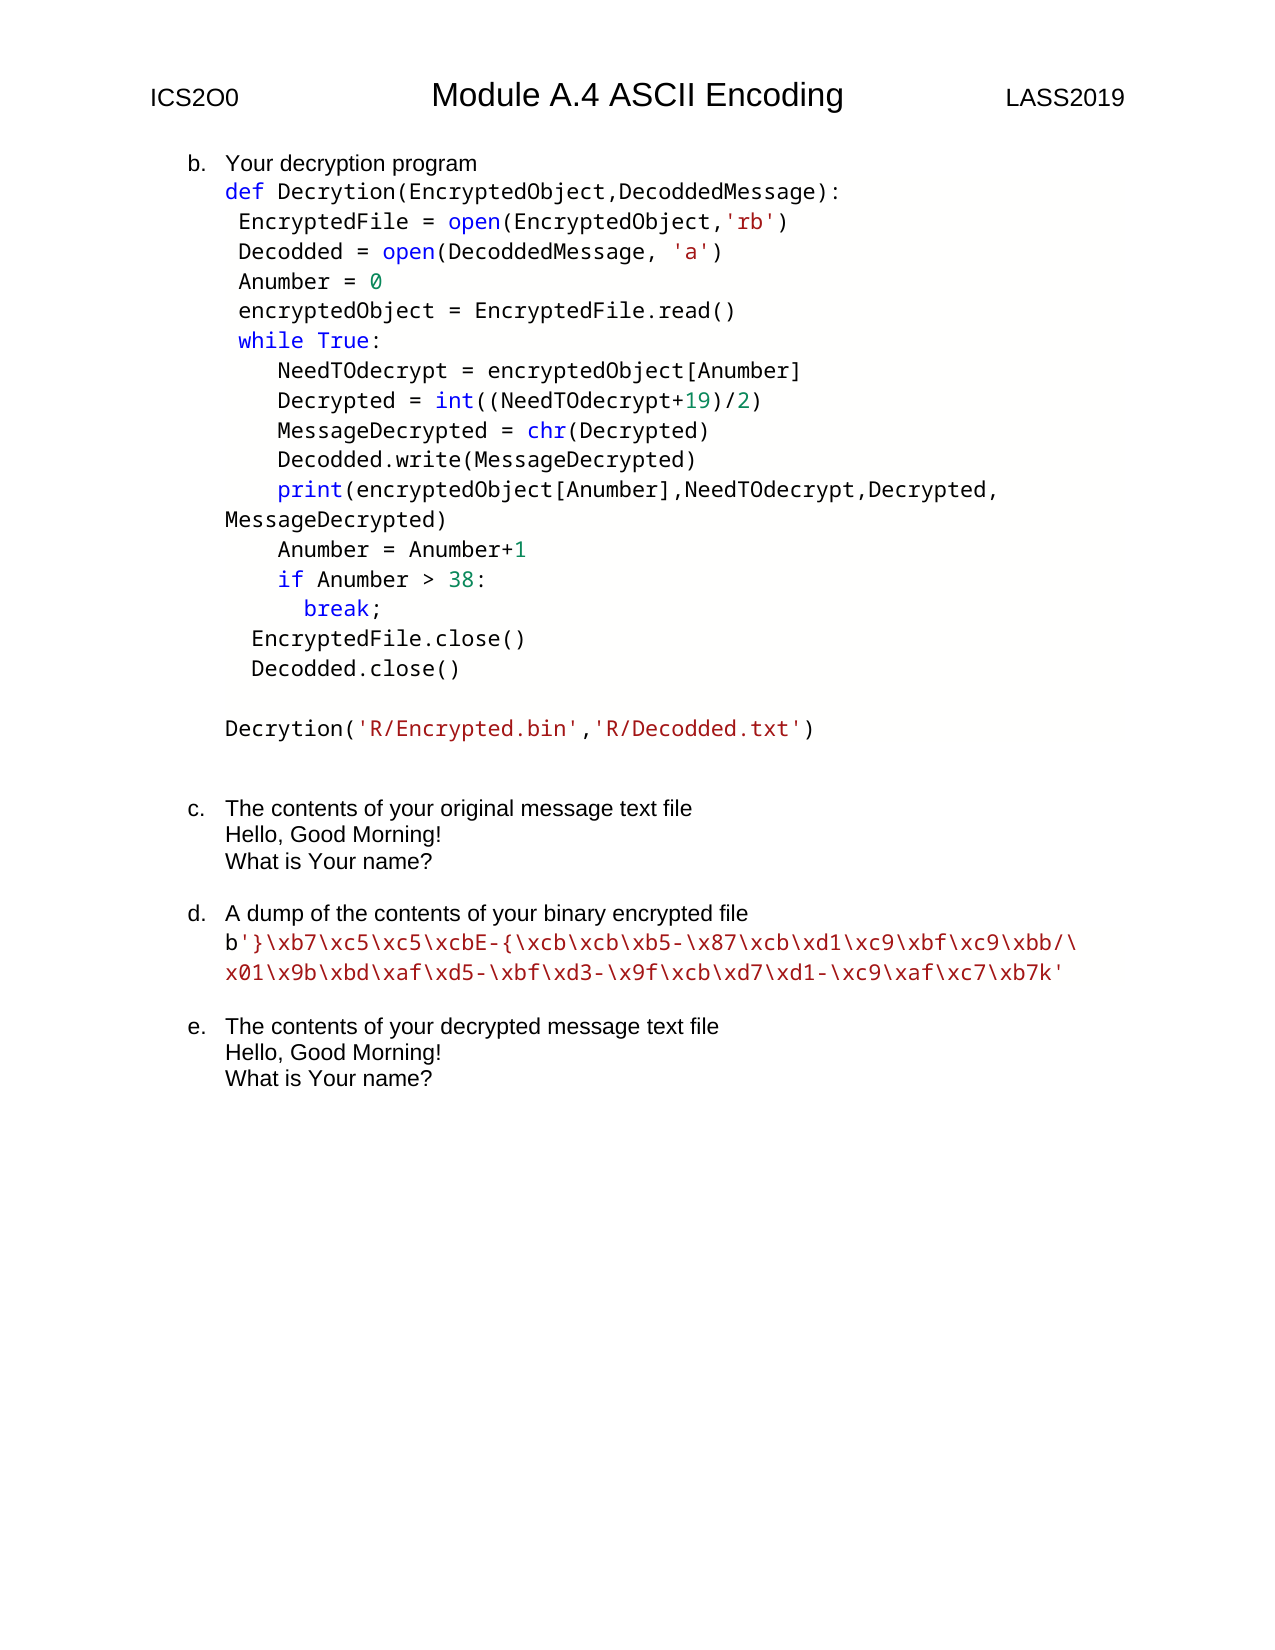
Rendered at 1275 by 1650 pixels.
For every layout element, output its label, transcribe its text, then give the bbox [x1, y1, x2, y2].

list The contents of your decrypted message text file [187, 1013, 1125, 1039]
list MessageDecrypted = chr(Decrypted) [225, 415, 1125, 444]
list Decodded = open(DecoddedMessage, 'a') [225, 236, 1125, 266]
list EncryptedFile.close() [225, 623, 1125, 653]
list if Anumber > 38: [225, 564, 1125, 593]
text What is Your name? [225, 1065, 1125, 1092]
list b'}\xb7\xc5\xc5\xcbE-{\xcb\xcb\xb5-\x87\xcb\xd1\xc9\xbf\xc9\xbb/\x01\x9b\xbd\xaf\xd5-\xbf\xd3-\x9f\xcb\xd7\xd1-\xc9\xaf\xc7\xb7k' [225, 927, 1125, 986]
list break; [225, 593, 1125, 623]
list def Decrytion(EncryptedObject,DecoddedMessage): [225, 176, 1125, 206]
list The contents of your original message text file [187, 795, 1125, 821]
text Hello, Good Morning! [225, 821, 1125, 848]
list while True: [225, 325, 1125, 355]
list EncryptedFile = open(EncryptedObject,'rb') [225, 206, 1125, 236]
list Decrytion('R/Encrypted.bin','R/Decodded.txt') [225, 712, 1125, 742]
list Decodded.write(MessageDecrypted) [225, 444, 1125, 474]
list encryptedObject = EncryptedFile.read() [225, 296, 1125, 325]
list Anumber = 0 [225, 266, 1125, 296]
list print(encryptedObject[Anumber],NeedTOdecrypt,Decrypted, MessageDecrypted) [225, 474, 1125, 534]
list NeedTOdecrypt = encryptedObject[Anumber] [225, 355, 1125, 385]
list A dump of the contents of your binary encrypted file [187, 900, 1125, 927]
list Decodded.close() [225, 653, 1125, 683]
text Hello, Good Morning! [225, 1039, 1125, 1065]
list Your decryption program [187, 150, 1125, 176]
list Decrypted = int((NeedTOdecrypt+19)/2) [225, 385, 1125, 415]
list Anumber = Anumber+1 [225, 534, 1125, 564]
text What is Your name? [225, 848, 1125, 874]
